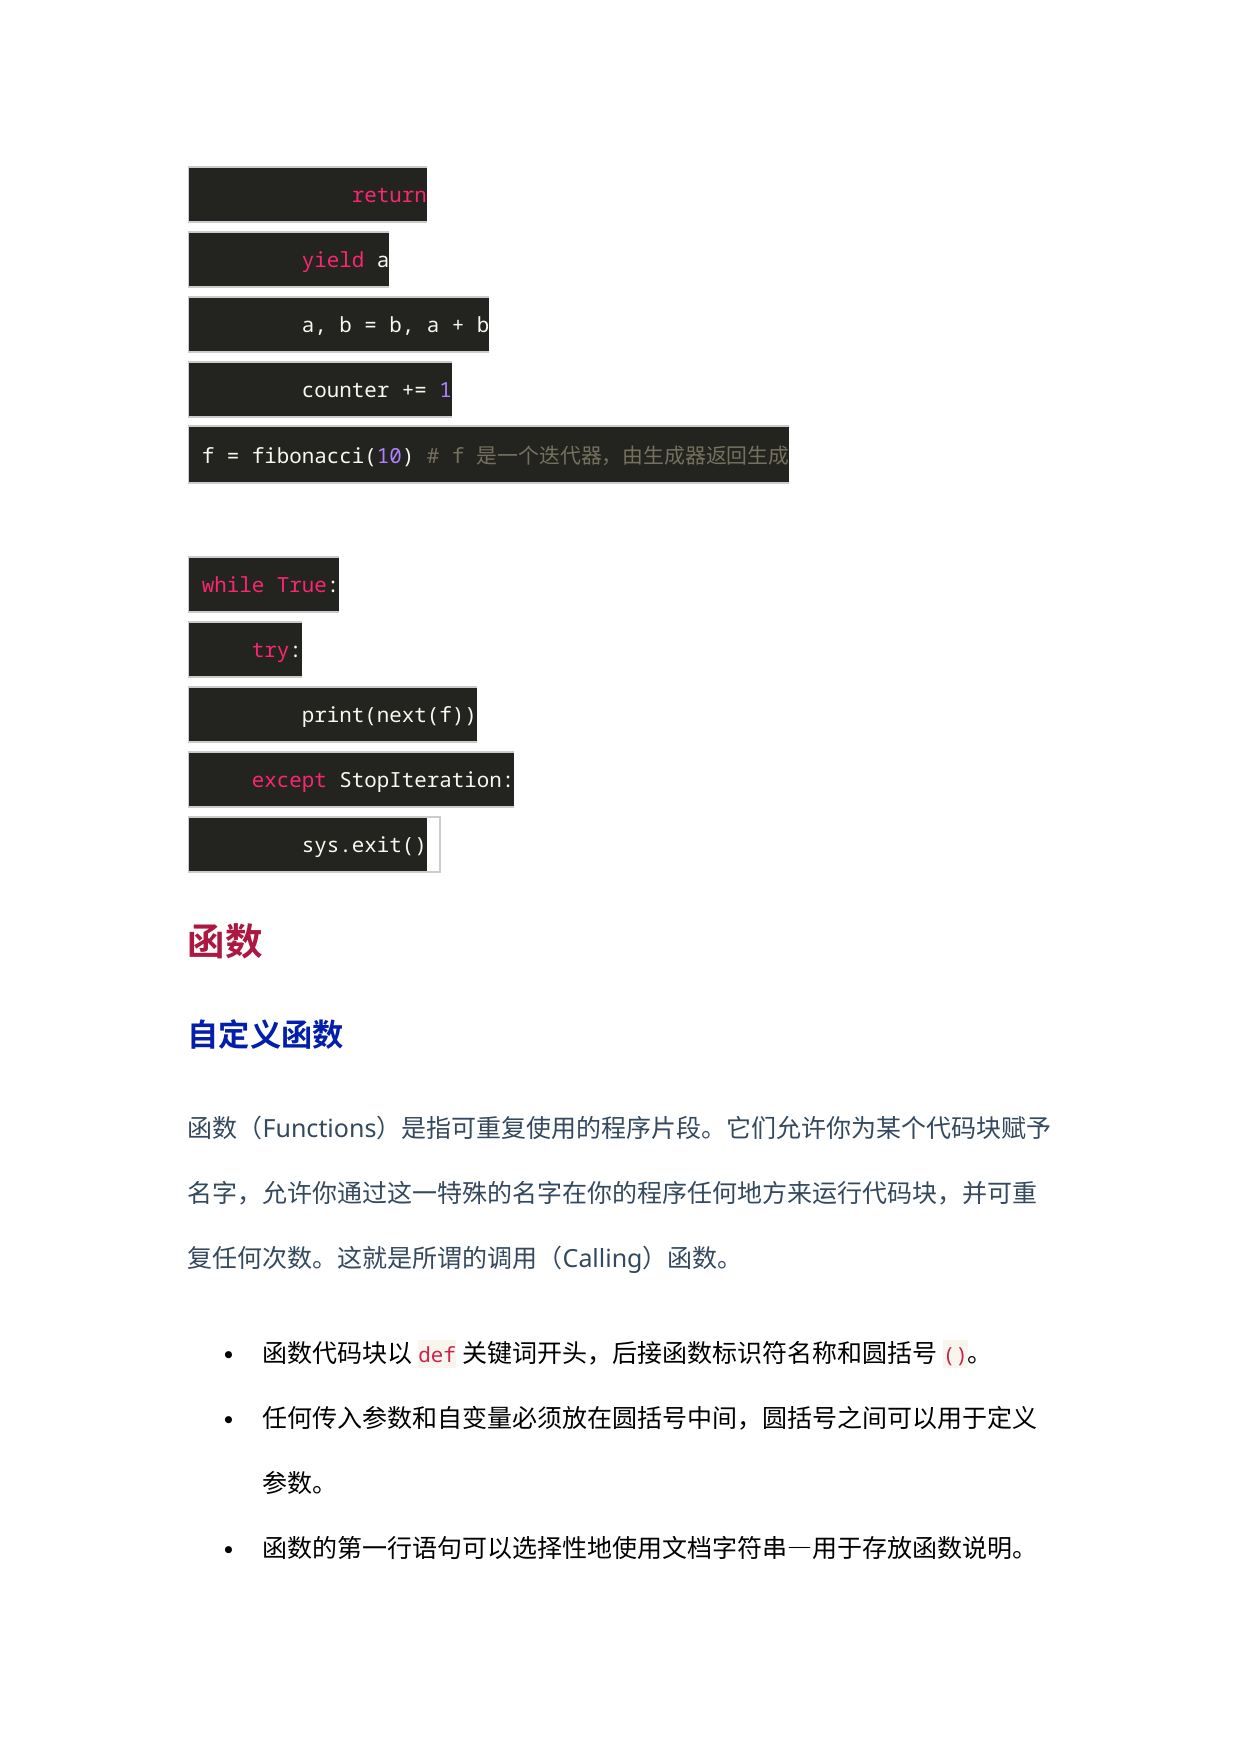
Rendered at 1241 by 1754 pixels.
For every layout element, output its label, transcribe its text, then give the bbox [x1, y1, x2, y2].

list 函数的第一行语句可以选择性地使用文档字符串—用于存放函数说明。 [225, 1514, 1053, 1579]
text 自定义函数 [187, 1000, 1053, 1065]
list 任何传入参数和自变量必须放在圆括号中间，圆括号之间可以用于定义参数。 [225, 1384, 1053, 1514]
text 函数（Functions）是指可重复使用的程序片段。它们允许你为某个代码块赋予名字，允许你通过这一特殊的名字在你的程序任何地方来运行代码块，并可重复任何次数。这就是所谓的调用（Calling）函数。 [187, 1094, 1053, 1289]
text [187, 162, 1053, 877]
text 函数 [187, 906, 1053, 971]
list 函数代码块以 def 关键词开头，后接函数标识符名称和圆括号 ()。 [225, 1319, 1053, 1384]
